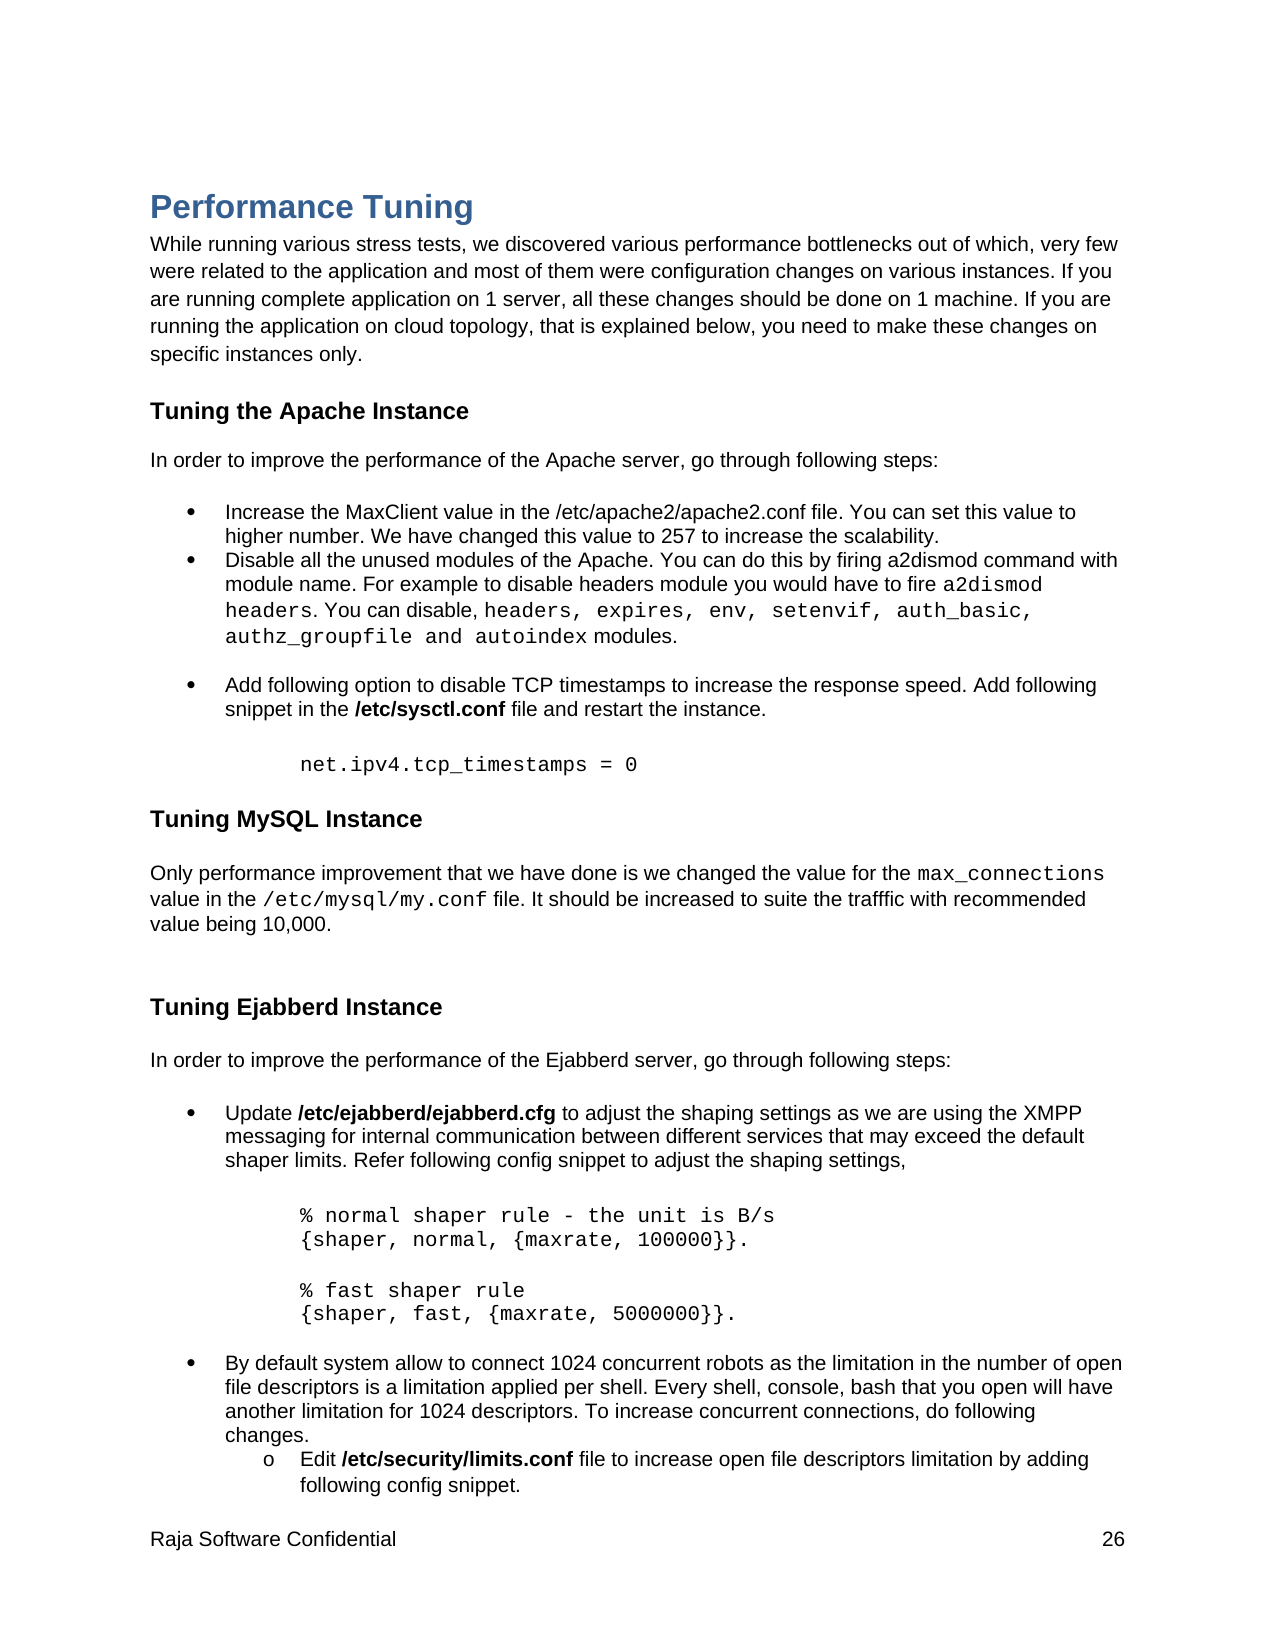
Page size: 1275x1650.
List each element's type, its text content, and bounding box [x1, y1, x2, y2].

text net.ipv4.tcp_timestamps = 0 [300, 754, 1125, 778]
text Tuning MySQL Instance [150, 805, 1125, 833]
text In order to improve the performance of the Apache server, go through following steps: [150, 448, 1125, 472]
list Increase the MaxClient value in the /etc/apache2/apache2.conf file. You can set this value to higher number. We have changed this value to 257 to increase the scalability. [187, 500, 1125, 548]
subtitle Performance Tuning [150, 187, 1125, 226]
text % normal shaper rule - the unit is B/s [300, 1205, 1125, 1229]
text {shaper, normal, {maxrate, 100000}}. [300, 1229, 1125, 1253]
list Disable all the unused modules of the Apache. You can do this by firing a2dismod command with module name. For example to disable headers module you would have to fire a2dismod headers. You can disable, headers, expires, env, setenvif, auth_basic, authz_groupfile and autoindex modules. [187, 548, 1125, 649]
text {shaper, fast, {maxrate, 5000000}}. [300, 1303, 1125, 1327]
text While running various stress tests, we discovered various performance bottlenecks out of which, very few were related to the application and most of them were configuration changes on various instances. If you are running complete application on 1 server, all these changes should be done on 1 machine. If you are running the application on cloud topology, that is explained below, you need to make these changes on specific instances only. [150, 232, 1125, 366]
list By default system allow to connect 1024 concurrent robots as the limitation in the number of open file descriptors is a limitation applied per shell. Every shell, console, bash that you open will have another limitation for 1024 descriptors. To increase concurrent connections, do following changes. [187, 1351, 1125, 1447]
list Edit /etc/security/limits.conf file to increase open file descriptors limitation by adding following config snippet. [262, 1447, 1125, 1497]
list Add following option to disable TCP timestamps to increase the response speed. Add following snippet in the /etc/sysctl.conf file and restart the instance. [187, 673, 1125, 721]
text Only performance improvement that we have done is we changed the value for the max_connections value in the /etc/mysql/my.conf file. It should be increased to suite the trafffic with recommended value being 10,000. [150, 861, 1125, 936]
list Update /etc/ejabberd/ejabberd.cfg to adjust the shaping settings as we are using the XMPP messaging for internal communication between different services that may exceed the default shaper limits. Refer following config snippet to adjust the shaping settings, [187, 1100, 1125, 1172]
text In order to improve the performance of the Ejabberd server, go through following steps: [150, 1048, 1125, 1072]
text Tuning the Apache Instance [150, 397, 1125, 424]
text Tuning Ejabberd Instance [150, 992, 1125, 1020]
text % fast shaper rule [300, 1280, 1125, 1303]
